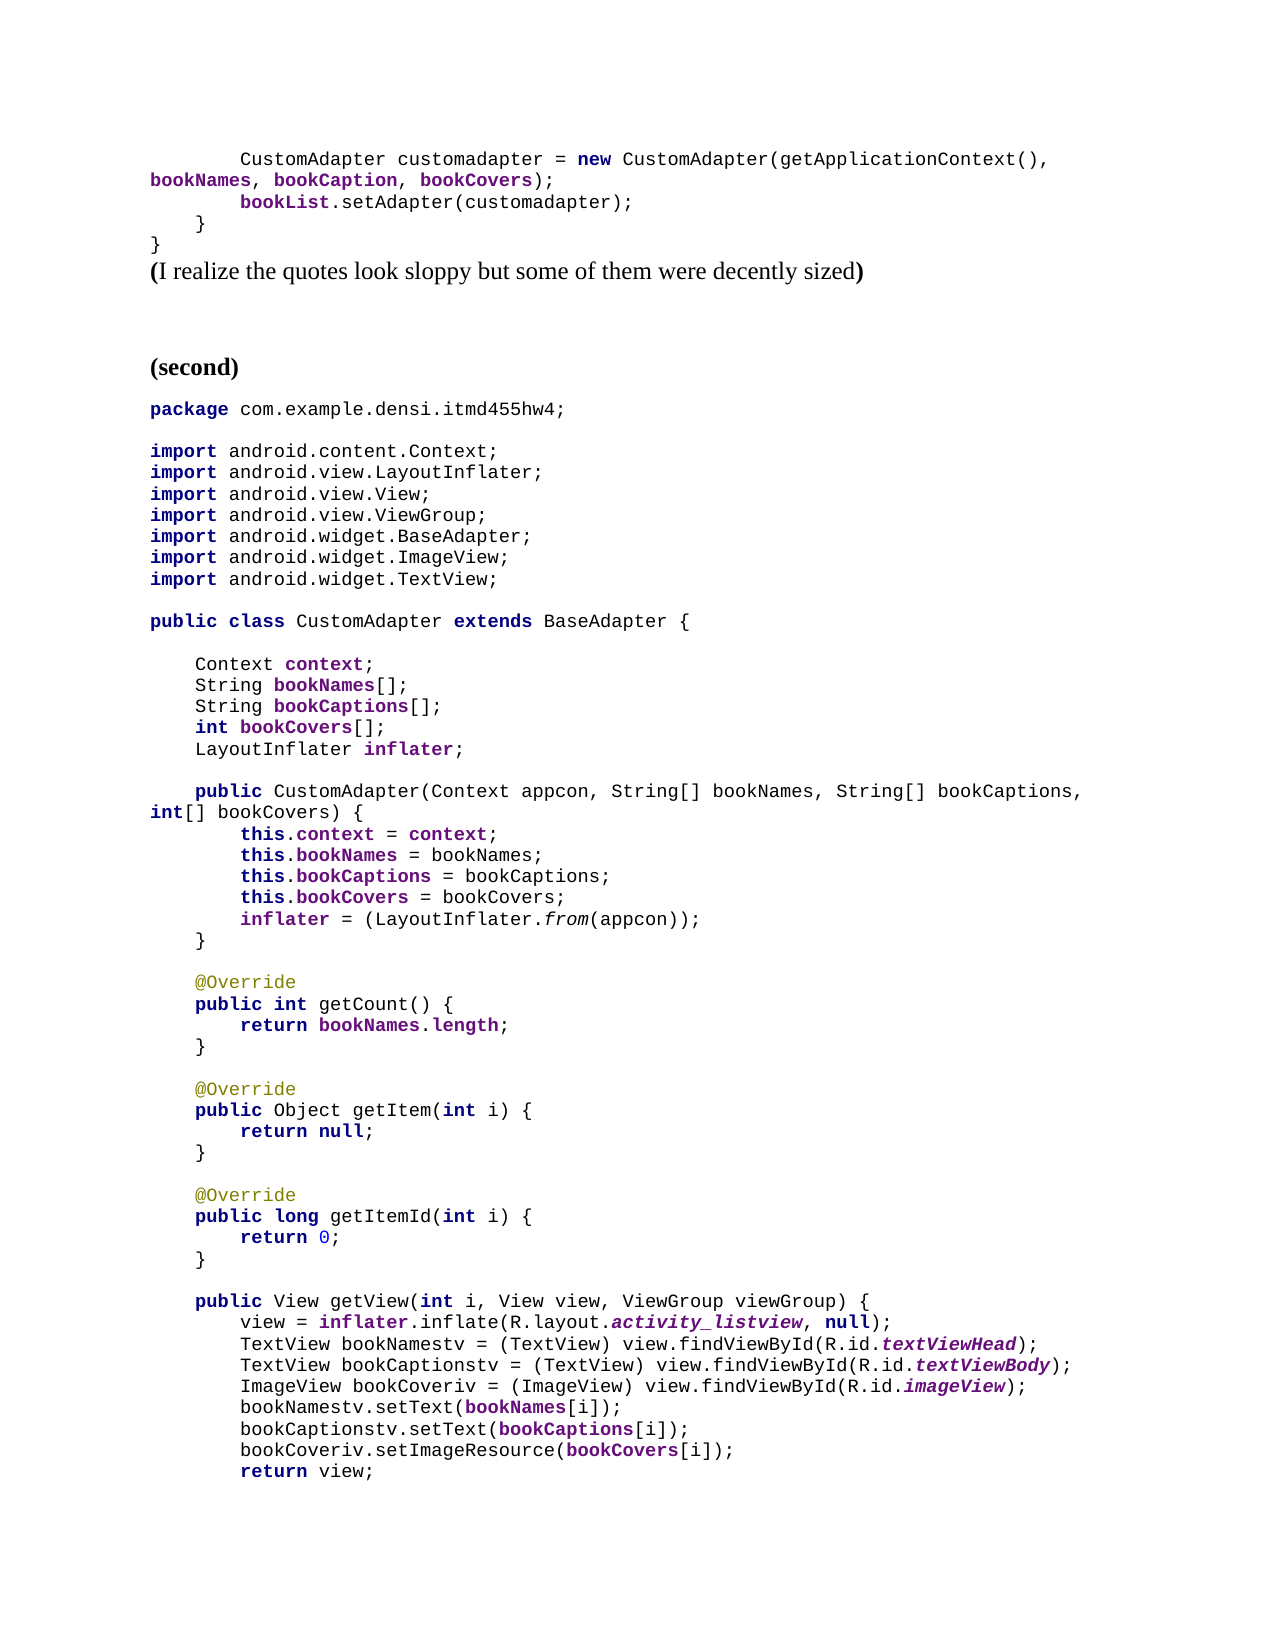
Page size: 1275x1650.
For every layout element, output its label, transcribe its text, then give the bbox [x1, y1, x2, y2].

text (I realize the quotes look sloppy but some of them were decently sized) [150, 256, 1125, 285]
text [150, 399, 1125, 1483]
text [150, 150, 1125, 256]
text (second) [150, 352, 1125, 380]
